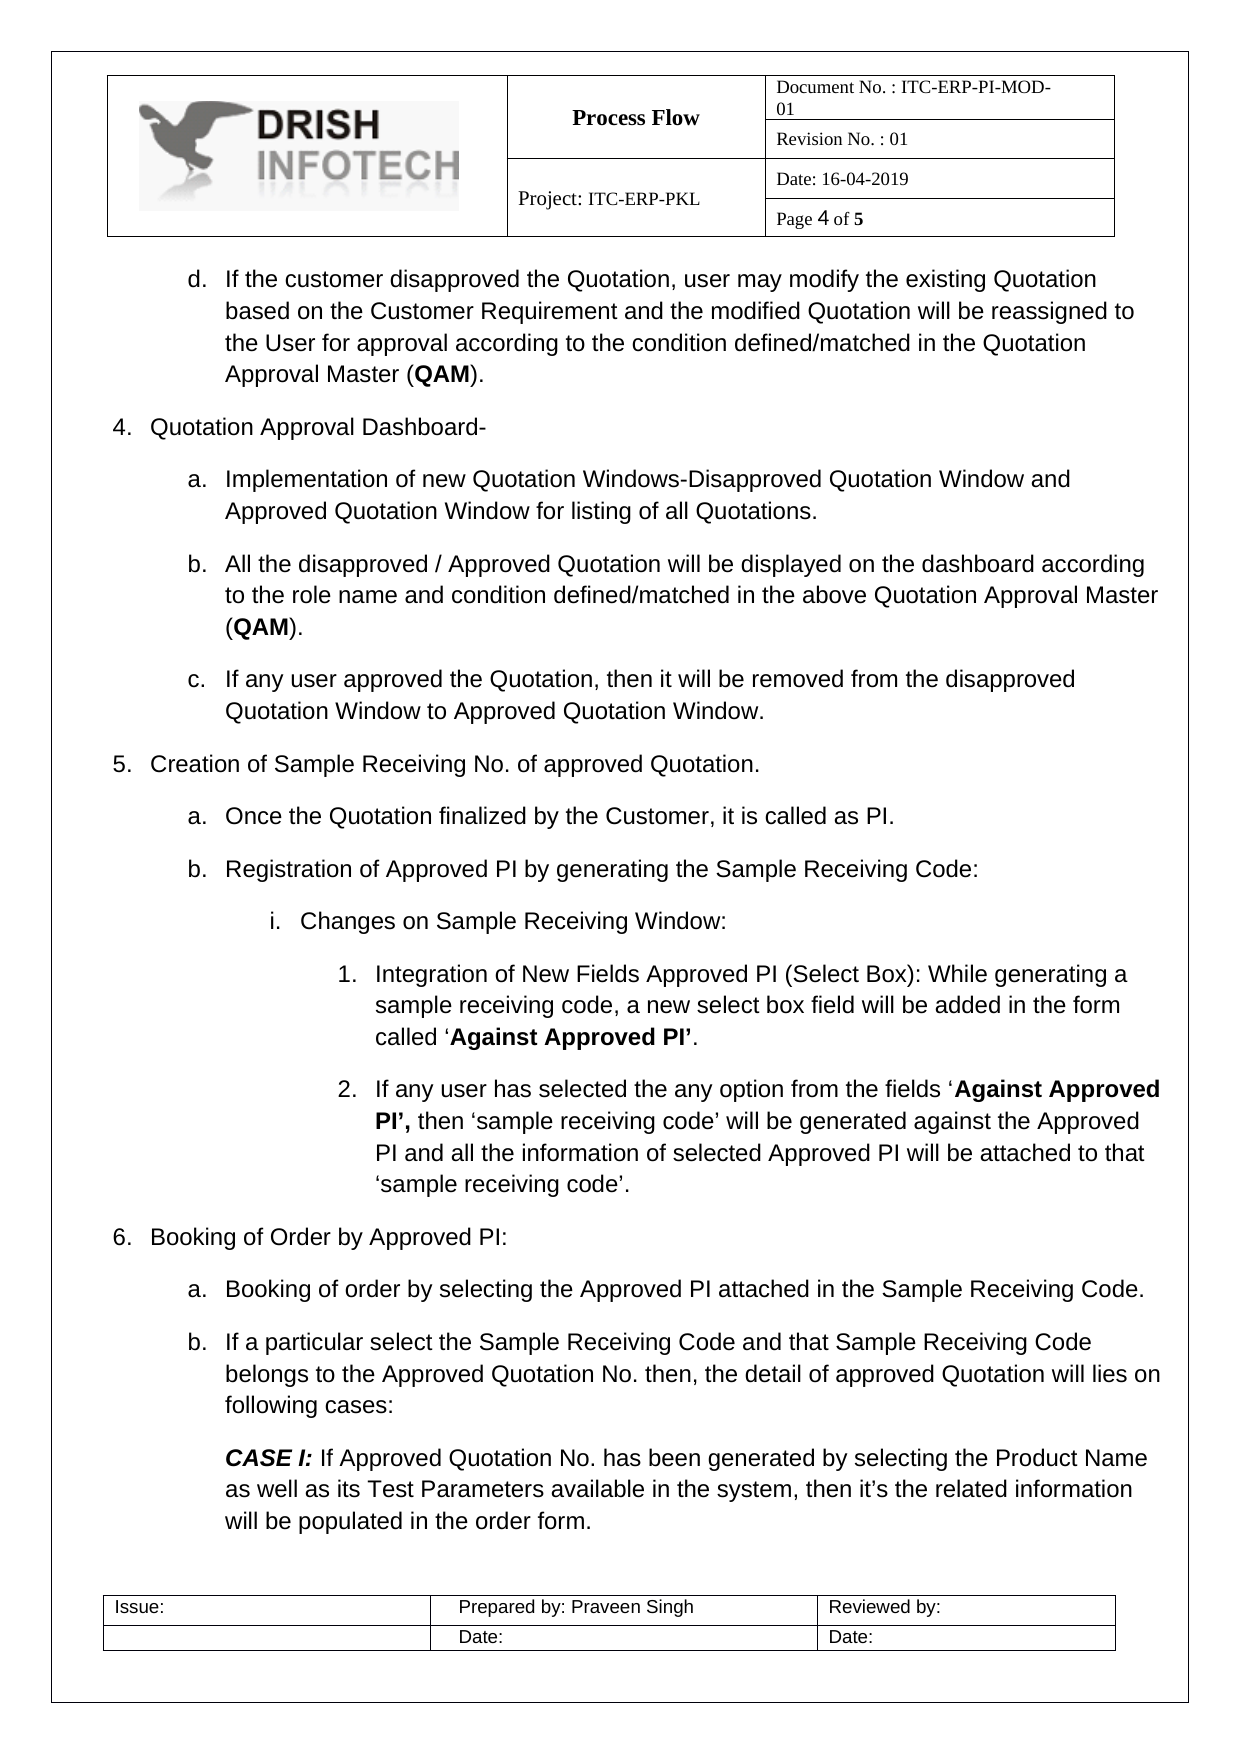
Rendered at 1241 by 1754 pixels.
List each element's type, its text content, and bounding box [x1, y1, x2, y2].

list Booking of Order by Approved PI: [112, 1223, 1165, 1250]
list Implementation of new Quotation Windows-Disapproved Quotation Window and Approved Quotation Window for listing of all Quotations. [187, 465, 1165, 524]
picture [139, 101, 459, 211]
list Quotation Approval Dashboard- [112, 413, 1165, 440]
list Once the Quotation finalized by the Customer, it is called as PI. [187, 802, 1165, 829]
list Changes on Sample Receiving Window: [281, 907, 1165, 934]
list Creation of Sample Receiving No. of approved Quotation. [112, 749, 1165, 777]
list Integration of New Fields Approved PI (Select Box): While generating a sample receiving code, a new select box field will be added in the form called ‘Against Approved PI’. [337, 959, 1165, 1050]
list Booking of order by selecting the Approved PI attached in the Sample Receiving Code. [187, 1275, 1165, 1303]
list All the disapproved / Approved Quotation will be displayed on the dashboard according to the role name and condition defined/matched in the above Quotation Approval Master (QAM). [187, 549, 1165, 640]
list If any user has selected the any option from the fields ‘Against Approved PI’, then ‘sample receiving code’ will be generated against the Approved PI and all the information of selected Approved PI will be attached to that ‘sample receiving code’. [337, 1075, 1165, 1198]
list If any user approved the Quotation, then it will be removed from the disapproved Quotation Window to Approved Quotation Window. [187, 665, 1165, 724]
text CASE I: If Approved Quotation No. has been generated by selecting the Product Name as well as its Test Parameters available in the system, then it’s the related information will be populated in the order form. [225, 1444, 1165, 1534]
list Registration of Approved PI by generating the Sample Receiving Code: [187, 854, 1165, 882]
list If a particular select the Sample Receiving Code and that Sample Receiving Code belongs to the Approved Quotation No. then, the detail of approved Quotation will lies on following cases: [187, 1328, 1165, 1419]
list If the customer disapproved the Quotation, user may modify the existing Quotation based on the Customer Requirement and the modified Quotation will be reassigned to the User for approval according to the condition defined/matched in the Quotation Approval Master (QAM). [187, 265, 1165, 388]
